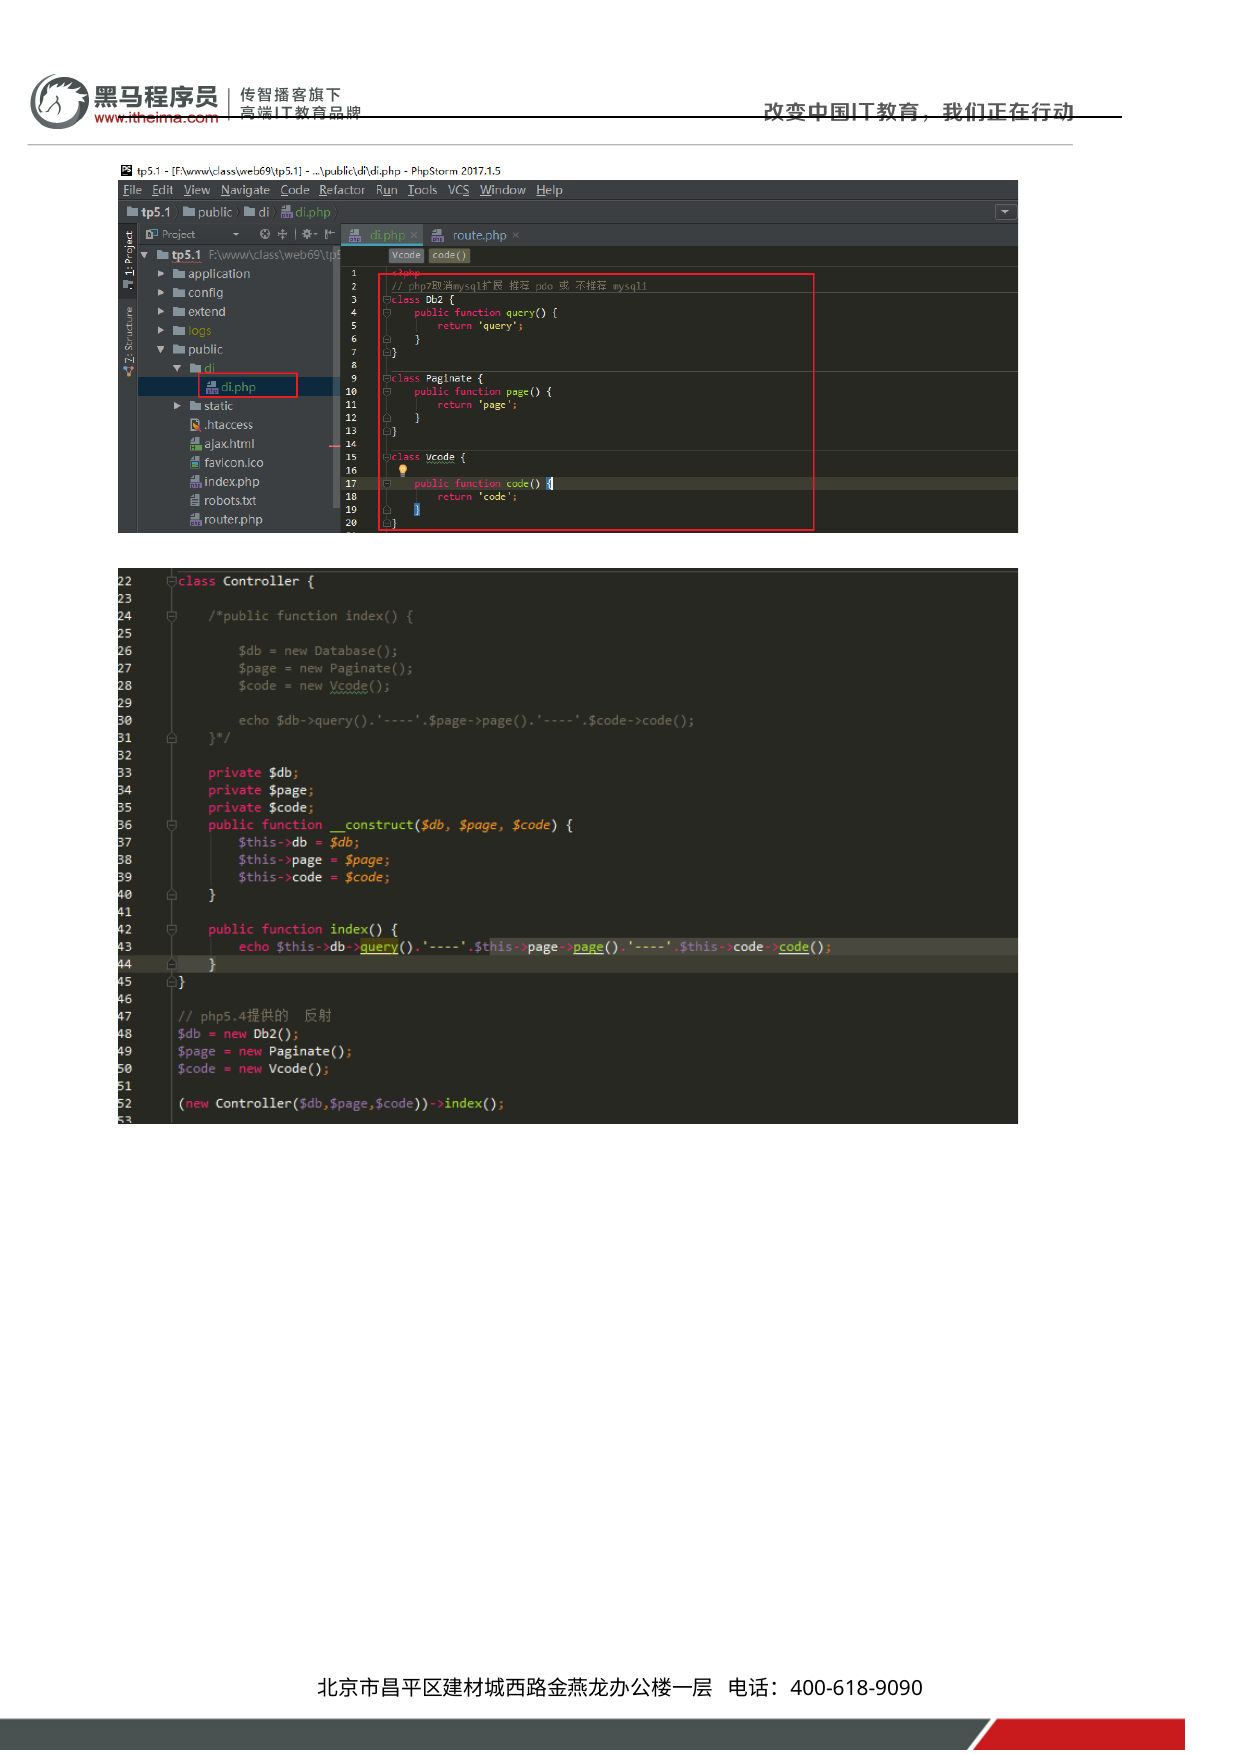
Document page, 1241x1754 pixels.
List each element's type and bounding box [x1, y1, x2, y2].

picture [118, 162, 1019, 533]
picture [118, 568, 1019, 1124]
picture [0, 1659, 1186, 1750]
picture [0, 3, 1176, 153]
